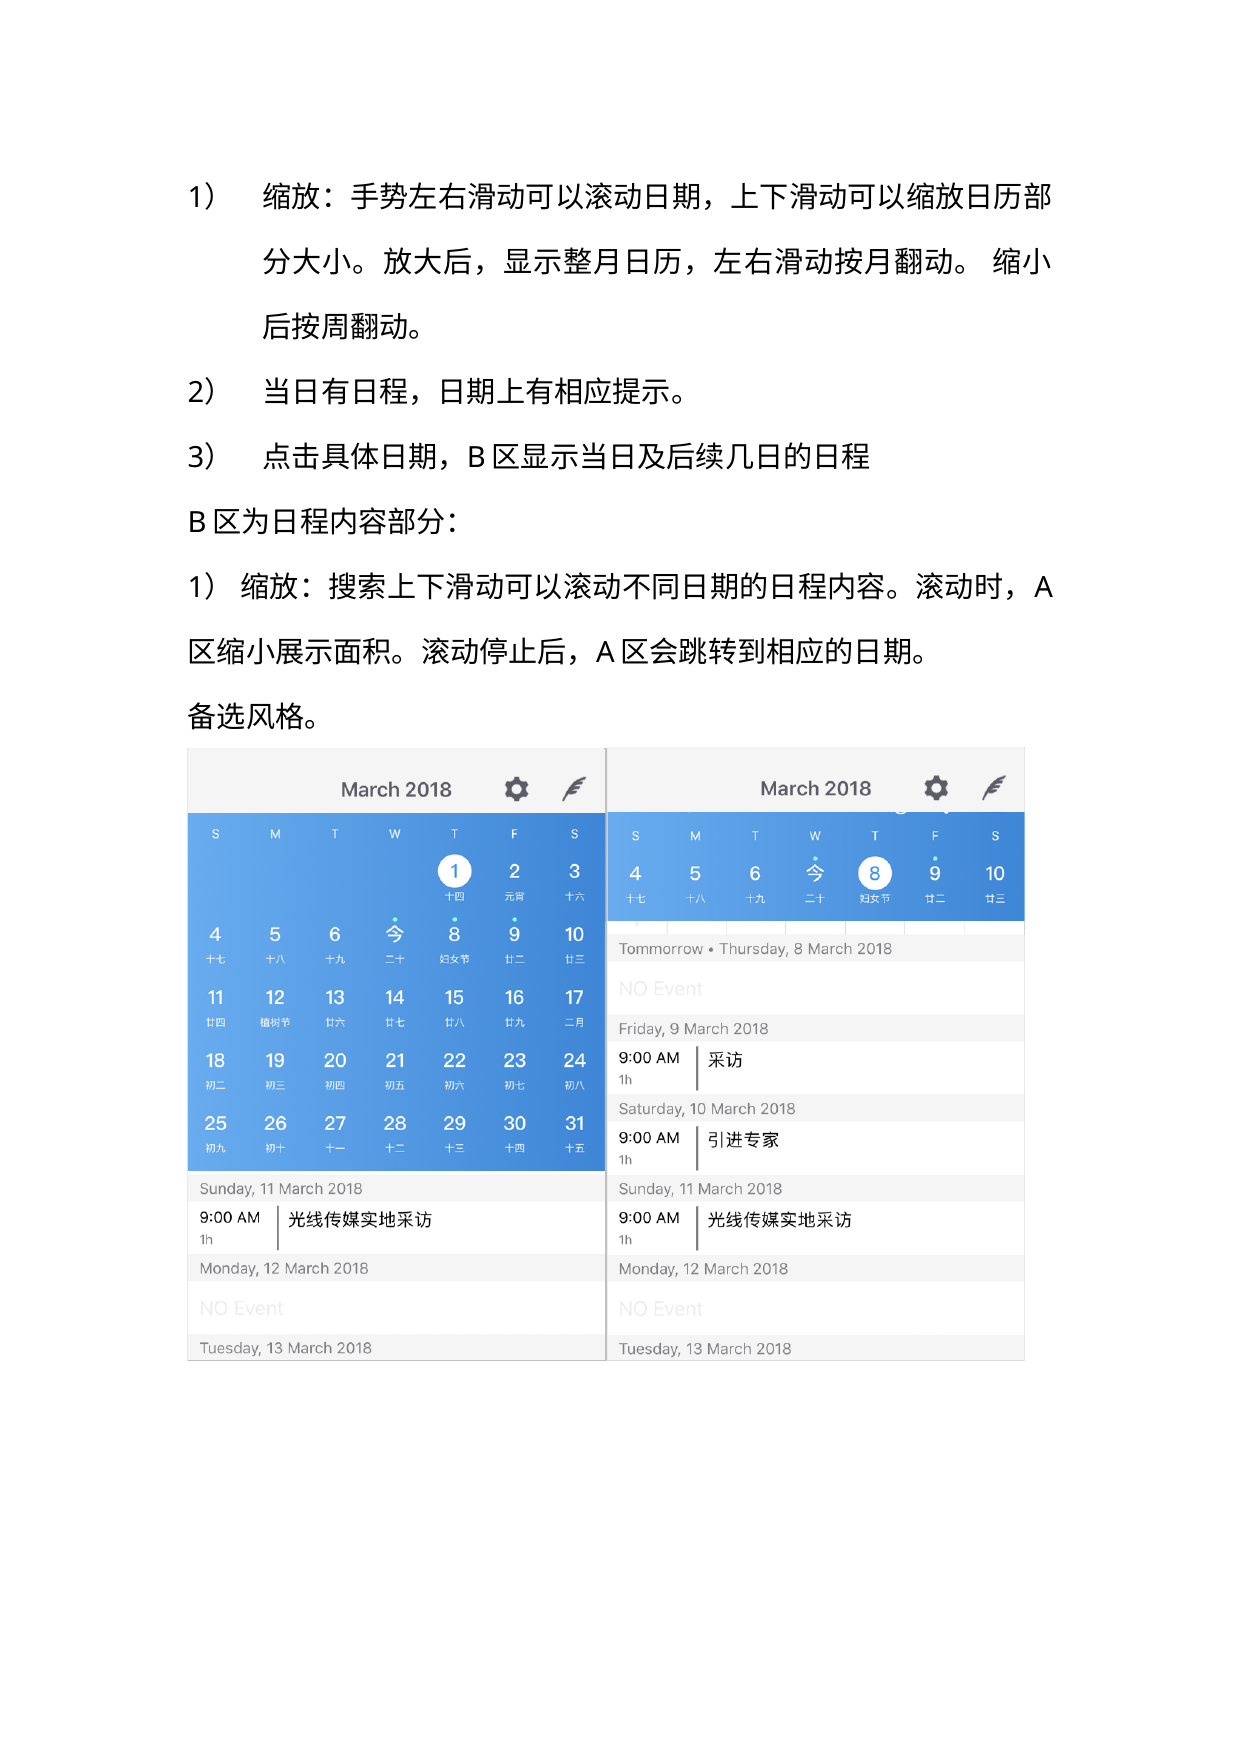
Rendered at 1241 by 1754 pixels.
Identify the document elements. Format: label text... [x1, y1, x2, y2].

text 1） 缩放：搜索上下滑动可以滚动不同日期的日程内容。滚动时，A区缩小展示面积。滚动停止后，A区会跳转到相应的日期。 [187, 552, 1053, 682]
list 点击具体日期，B区显示当日及后续几日的日程 [187, 422, 1053, 487]
text B区为日程内容部分： [187, 487, 1053, 552]
picture [187, 747, 1025, 1361]
text 备选风格。 [187, 682, 1053, 747]
list 缩放：手势左右滑动可以滚动日期，上下滑动可以缩放日历部分大小。放大后，显示整月日历，左右滑动按月翻动。 缩小后按周翻动。 [187, 162, 1053, 357]
list 当日有日程，日期上有相应提示。 [187, 357, 1053, 422]
